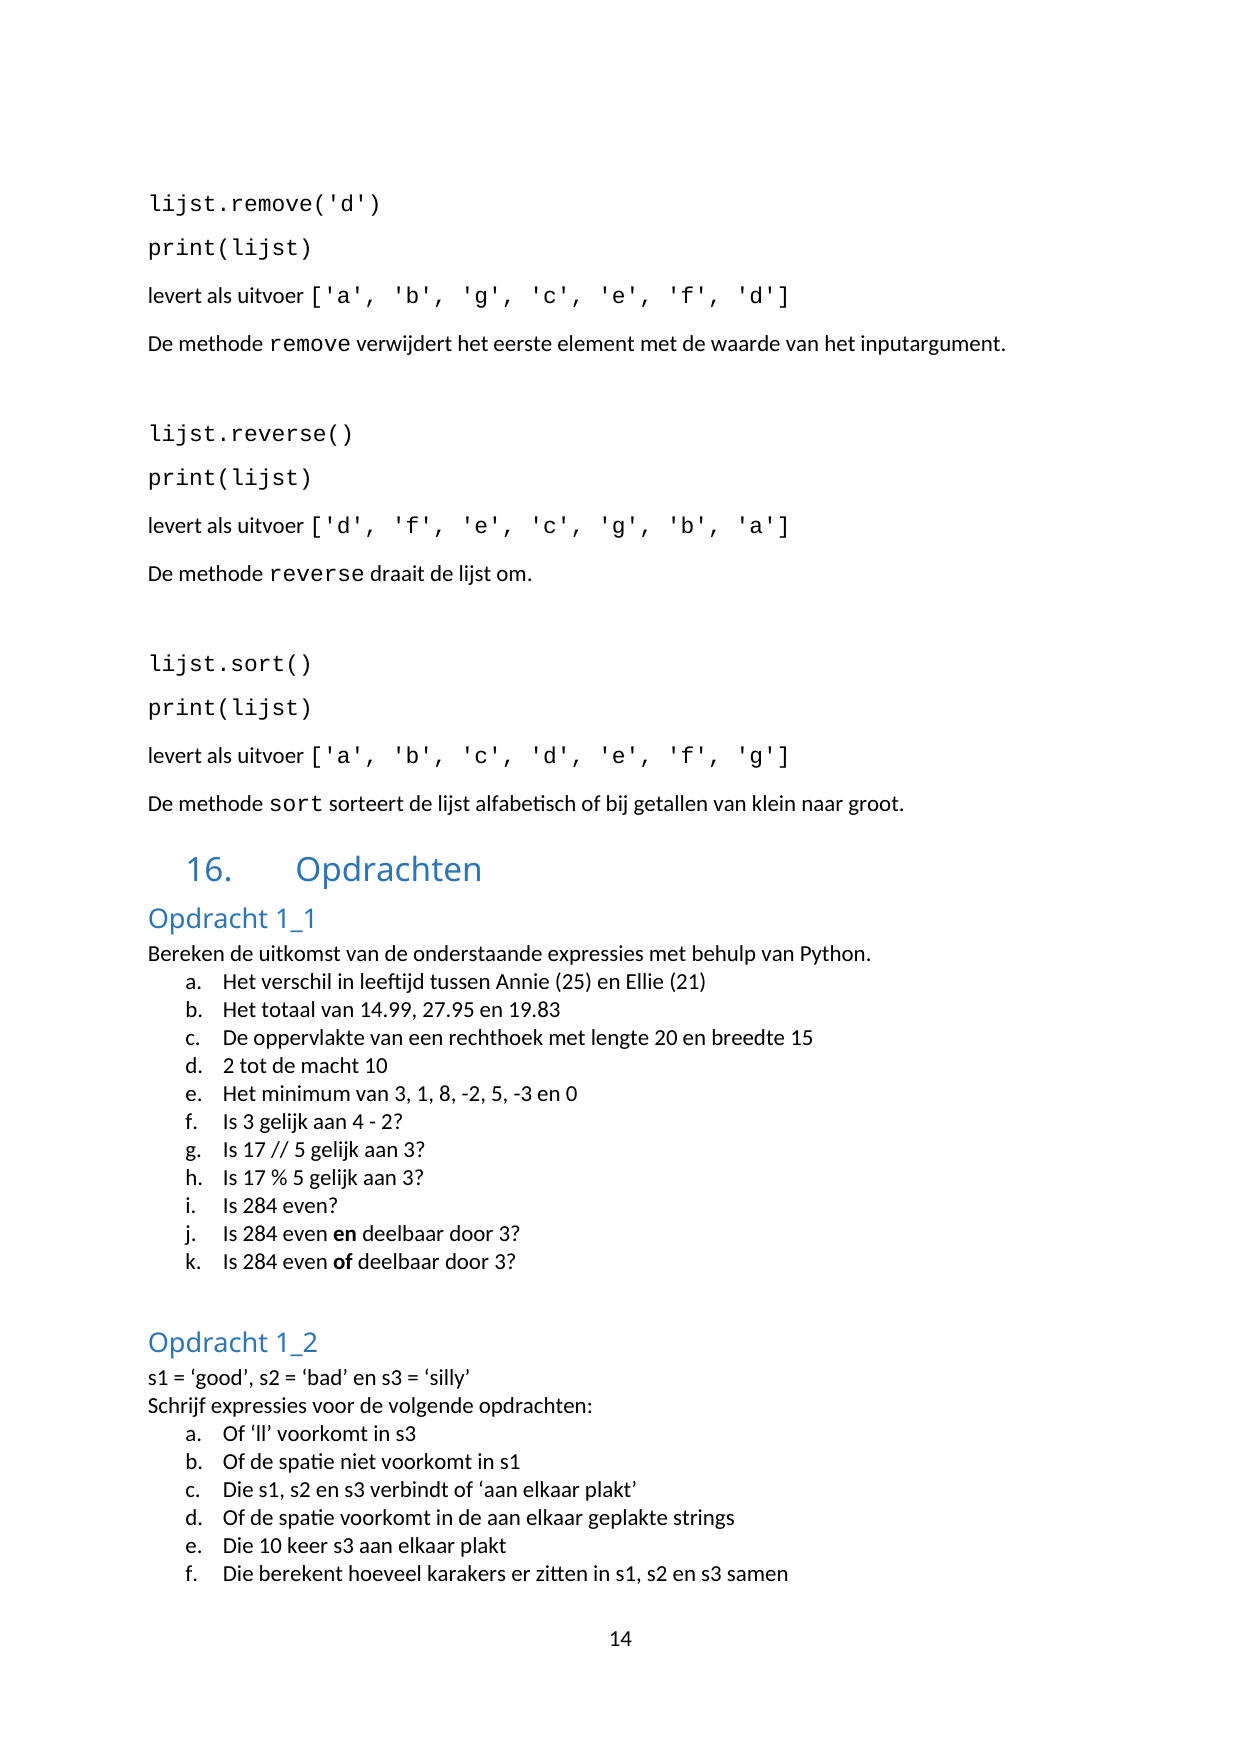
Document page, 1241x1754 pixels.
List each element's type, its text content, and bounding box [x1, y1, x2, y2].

subtitle Opdrachten [185, 846, 1093, 891]
list Die s1, s2 en s3 verbindt of ‘aan elkaar plakt’ [185, 1475, 1093, 1503]
list Of ‘ll’ voorkomt in s3 [185, 1419, 1093, 1447]
text print(lijst) [148, 237, 1093, 263]
text De methode reverse draait de lijst om. [148, 559, 1093, 589]
text s1 = ‘good’, s2 = ‘bad’ en s3 = ‘silly’ [148, 1363, 1093, 1391]
list Of de spatie niet voorkomt in s1 [185, 1447, 1093, 1475]
list Is 284 even? [185, 1191, 1093, 1219]
list Is 284 even of deelbaar door 3? [185, 1247, 1093, 1275]
list Is 284 even en deelbaar door 3? [185, 1219, 1093, 1247]
list Die 10 keer s3 aan elkaar plakt [185, 1531, 1093, 1559]
text lijst.sort() [148, 652, 1093, 678]
list Is 3 gelijk aan 4 - 2? [185, 1107, 1093, 1135]
text levert als uitvoer ['d', 'f', 'e', 'c', 'g', 'b', 'a'] [148, 511, 1093, 541]
list 2 tot de macht 10 [185, 1051, 1093, 1079]
text Bereken de uitkomst van de onderstaande expressies met behulp van Python. [148, 939, 1093, 967]
text print(lijst) [148, 697, 1093, 723]
list Is 17 % 5 gelijk aan 3? [185, 1163, 1093, 1191]
text print(lijst) [148, 467, 1093, 493]
list De oppervlakte van een rechthoek met lengte 20 en breedte 15 [185, 1023, 1093, 1051]
subtitle Opdracht 1_2 [148, 1323, 1093, 1360]
text lijst.remove('d') [148, 192, 1093, 218]
list Of de spatie voorkomt in de aan elkaar geplakte strings [185, 1503, 1093, 1531]
list Het verschil in leeftijd tussen Annie (25) en Ellie (21) [185, 967, 1093, 995]
list Die berekent hoeveel karakers er zitten in s1, s2 en s3 samen [185, 1559, 1093, 1587]
text De methode sort sorteert de lijst alfabetisch of bij getallen van klein naar groot. [148, 789, 1093, 819]
text De methode remove verwijdert het eerste element met de waarde van het inputargument. [148, 329, 1093, 359]
list Is 17 // 5 gelijk aan 3? [185, 1135, 1093, 1163]
text levert als uitvoer ['a', 'b', 'g', 'c', 'e', 'f', 'd'] [148, 281, 1093, 311]
text Schrijf expressies voor de volgende opdrachten: [148, 1391, 1093, 1419]
list Het minimum van 3, 1, 8, -2, 5, -3 en 0 [185, 1079, 1093, 1107]
text levert als uitvoer ['a', 'b', 'c', 'd', 'e', 'f', 'g'] [148, 741, 1093, 771]
subtitle Opdracht 1_1 [148, 899, 1093, 936]
list Het totaal van 14.99, 27.95 en 19.83 [185, 995, 1093, 1023]
text lijst.reverse() [148, 422, 1093, 448]
